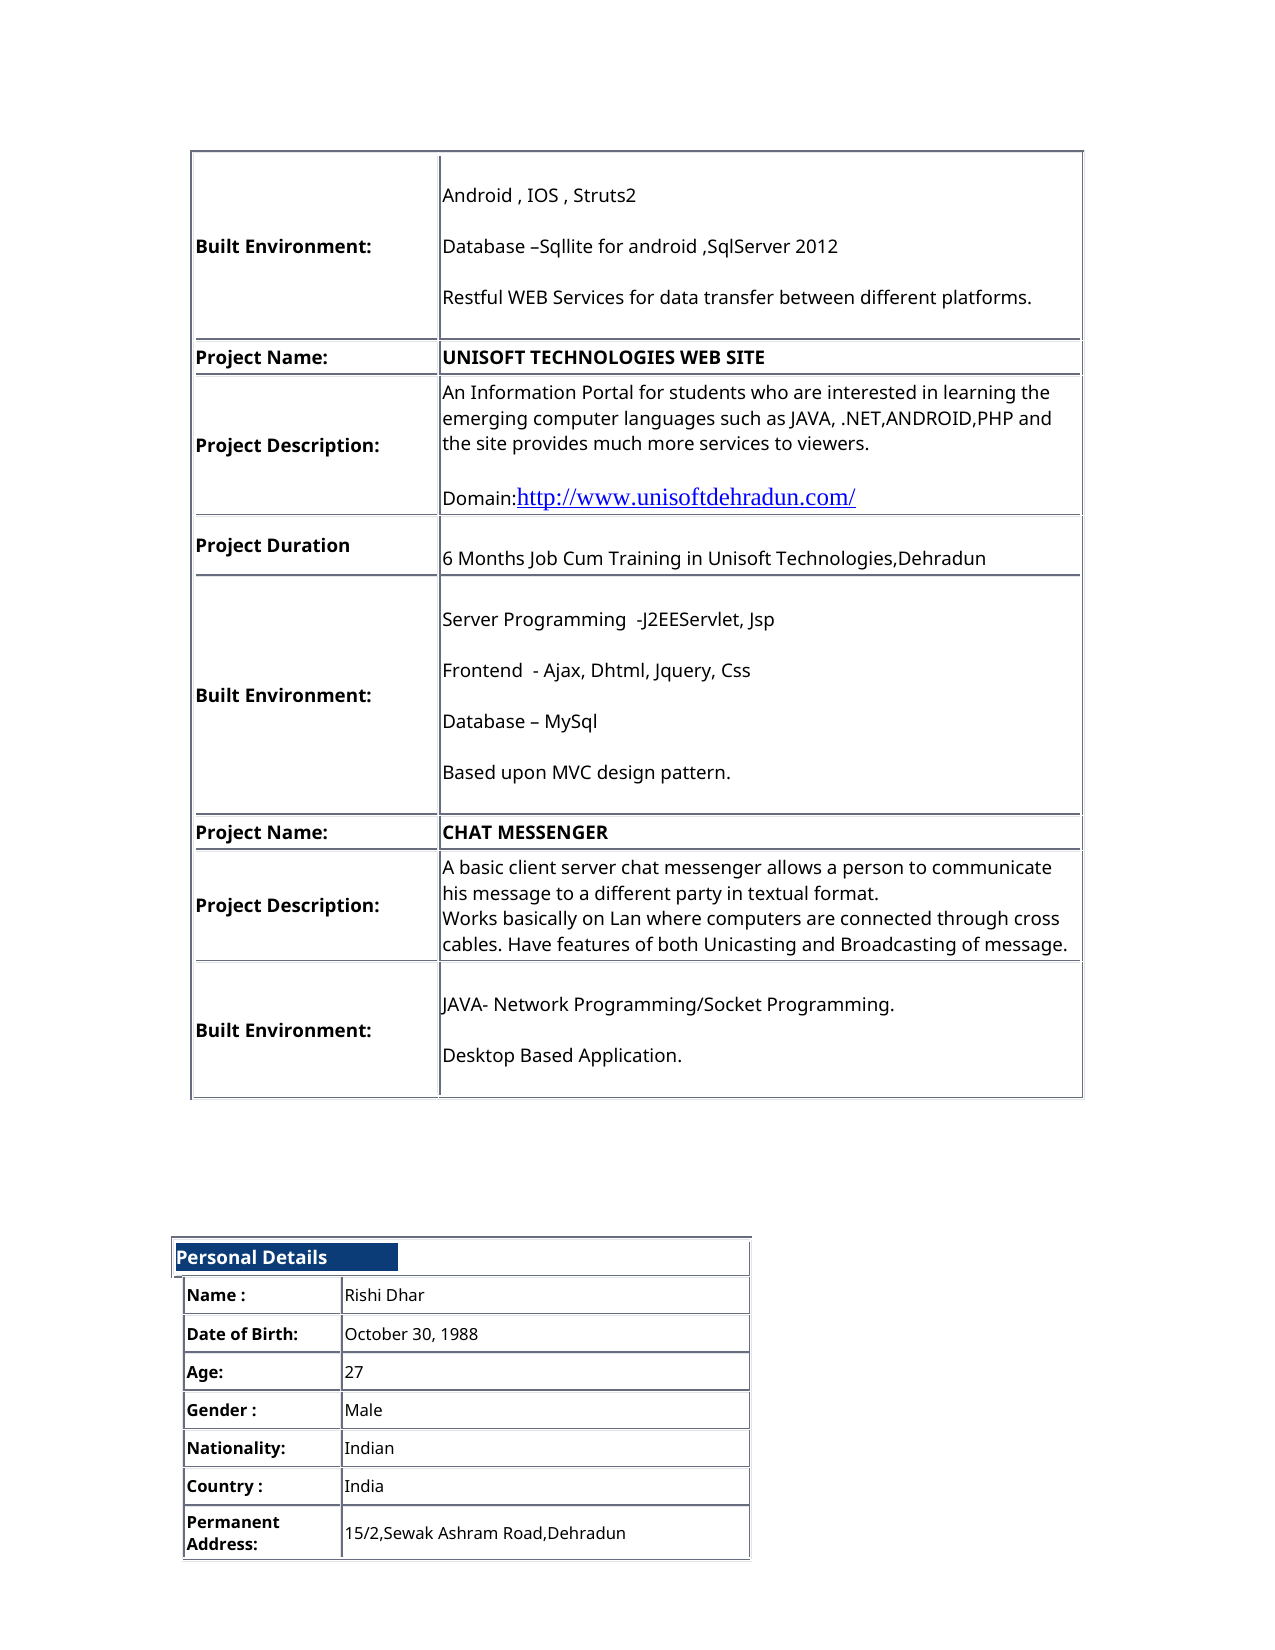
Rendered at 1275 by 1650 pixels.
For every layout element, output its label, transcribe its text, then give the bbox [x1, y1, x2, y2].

table_cell 6 Months Job Cum Training in Unisoft Technologies,Dehradun [441, 514, 1082, 574]
table_cell Project Name: [194, 813, 437, 848]
table_cell Rishi Dhar [343, 1278, 749, 1313]
table_cell Gender : [185, 1393, 340, 1427]
table_cell India [343, 1469, 749, 1504]
table_cell Indian [343, 1431, 749, 1466]
table_cell CHAT MESSENGER [441, 813, 1082, 848]
table_cell Project Description: [194, 848, 437, 960]
table_cell JAVA- Network Programming/Socket Programming. Desktop Based Application. [439, 960, 1083, 1097]
table_header [174, 1240, 750, 1274]
table_cell A basic client server chat messenger allows a person to communicate his message to a different party in textual format. Works basically on Lan where computers are connected through cross cables. Have features of both Unicasting and Broadcasting of message. [441, 848, 1082, 960]
table_cell Server Programming -J2EEServlet, Jsp Frontend - Ajax, Dhtml, Jquery, Css Database – MySql Based upon MVC design pattern. [441, 574, 1082, 813]
table_cell Nationality: [185, 1431, 340, 1466]
table_cell Project Name: [194, 338, 437, 373]
table_cell 27 [343, 1354, 749, 1389]
table_cell Male [343, 1393, 749, 1427]
table_cell Name : [185, 1278, 340, 1313]
table_cell Built Environment: [192, 960, 439, 1097]
table_cell October 30, 1988 [343, 1316, 749, 1351]
table_cell Built Environment: [194, 152, 439, 338]
table_cell Project Duration [194, 514, 437, 574]
table_cell Date of Birth: [185, 1316, 340, 1351]
table_cell UNISOFT TECHNOLOGIES WEB SITE [441, 338, 1082, 373]
table_cell Android , IOS , Struts2 Database –Sqllite for android ,SqlServer 2012 Restful WEB Services for data transfer between different platforms. [439, 153, 1082, 338]
table_cell An Information Portal for students who are interested in learning the emerging computer languages such as JAVA, .NET,ANDROID,PHP and the site provides much more services to viewers. Domain:http://www.unisoftdehradun.com/ [441, 373, 1082, 513]
table_cell Permanent Address: [183, 1507, 341, 1559]
table_cell Built Environment: [194, 574, 437, 813]
table_cell Age: [185, 1354, 340, 1389]
table_cell Country : [185, 1469, 340, 1504]
table_cell Project Description: [194, 373, 437, 513]
table_cell 15/2,Sewak Ashram Road,Dehradun [341, 1507, 750, 1559]
